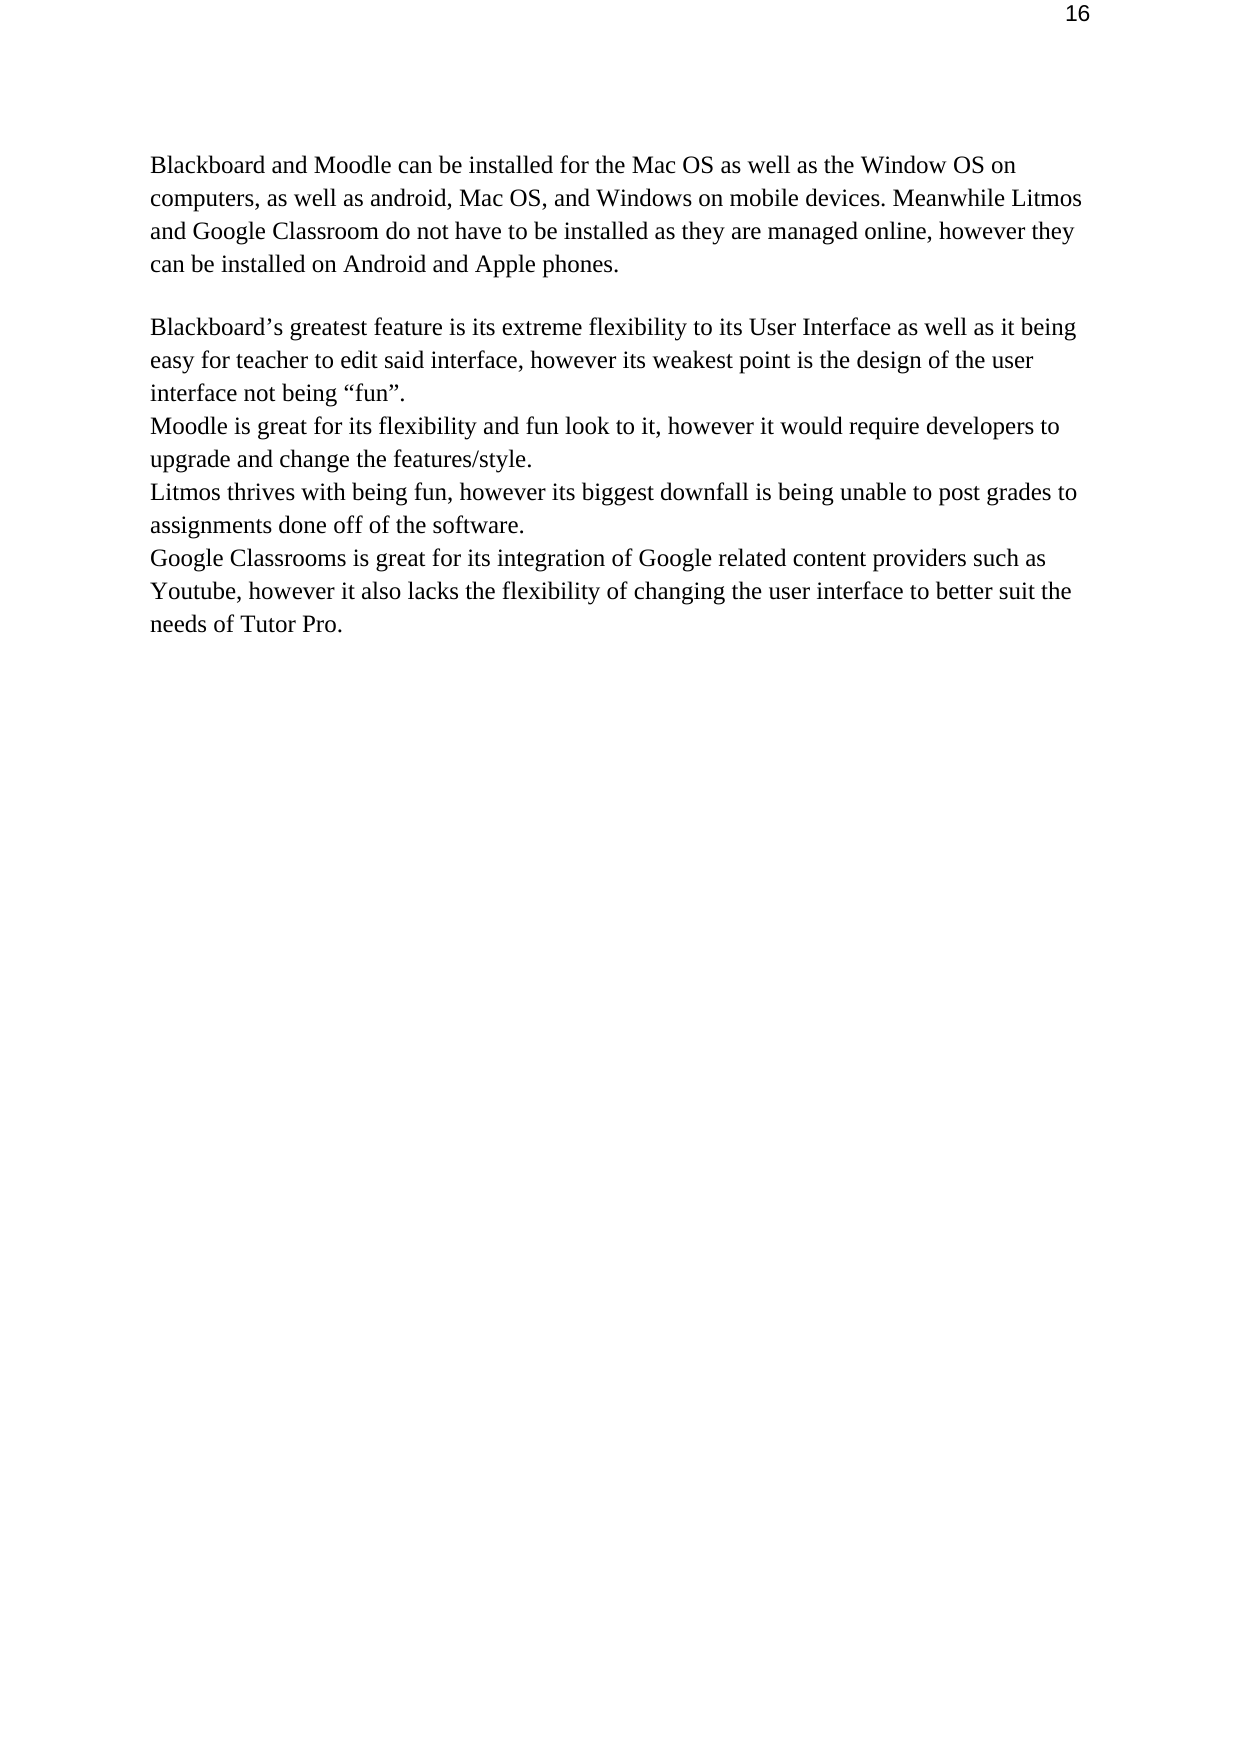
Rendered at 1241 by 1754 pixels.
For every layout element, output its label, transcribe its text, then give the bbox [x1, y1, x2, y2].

text Google Classrooms is great for its integration of Google related content providers such as Youtube, however it also lacks the flexibility of changing the user interface to better suit the needs of Tutor Pro. [150, 543, 1090, 638]
text Blackboard and Moodle can be installed for the Mac OS as well as the Window OS on computers, as well as android, Mac OS, and Windows on mobile devices. Meanwhile Litmos and Google Classroom do not have to be installed as they are managed online, however they can be installed on Android and Apple phones. [150, 150, 1090, 278]
text Blackboard’s greatest feature is its extreme flexibility to its User Interface as well as it being easy for teacher to edit said interface, however its weakest point is the design of the user interface not being “fun”. [150, 312, 1090, 407]
text Litmos thrives with being fun, however its biggest downfall is being unable to post grades to assignments done off of the software. [150, 477, 1090, 539]
text Moodle is great for its flexibility and fun look to it, however it would require developers to upgrade and change the features/style. [150, 411, 1090, 473]
